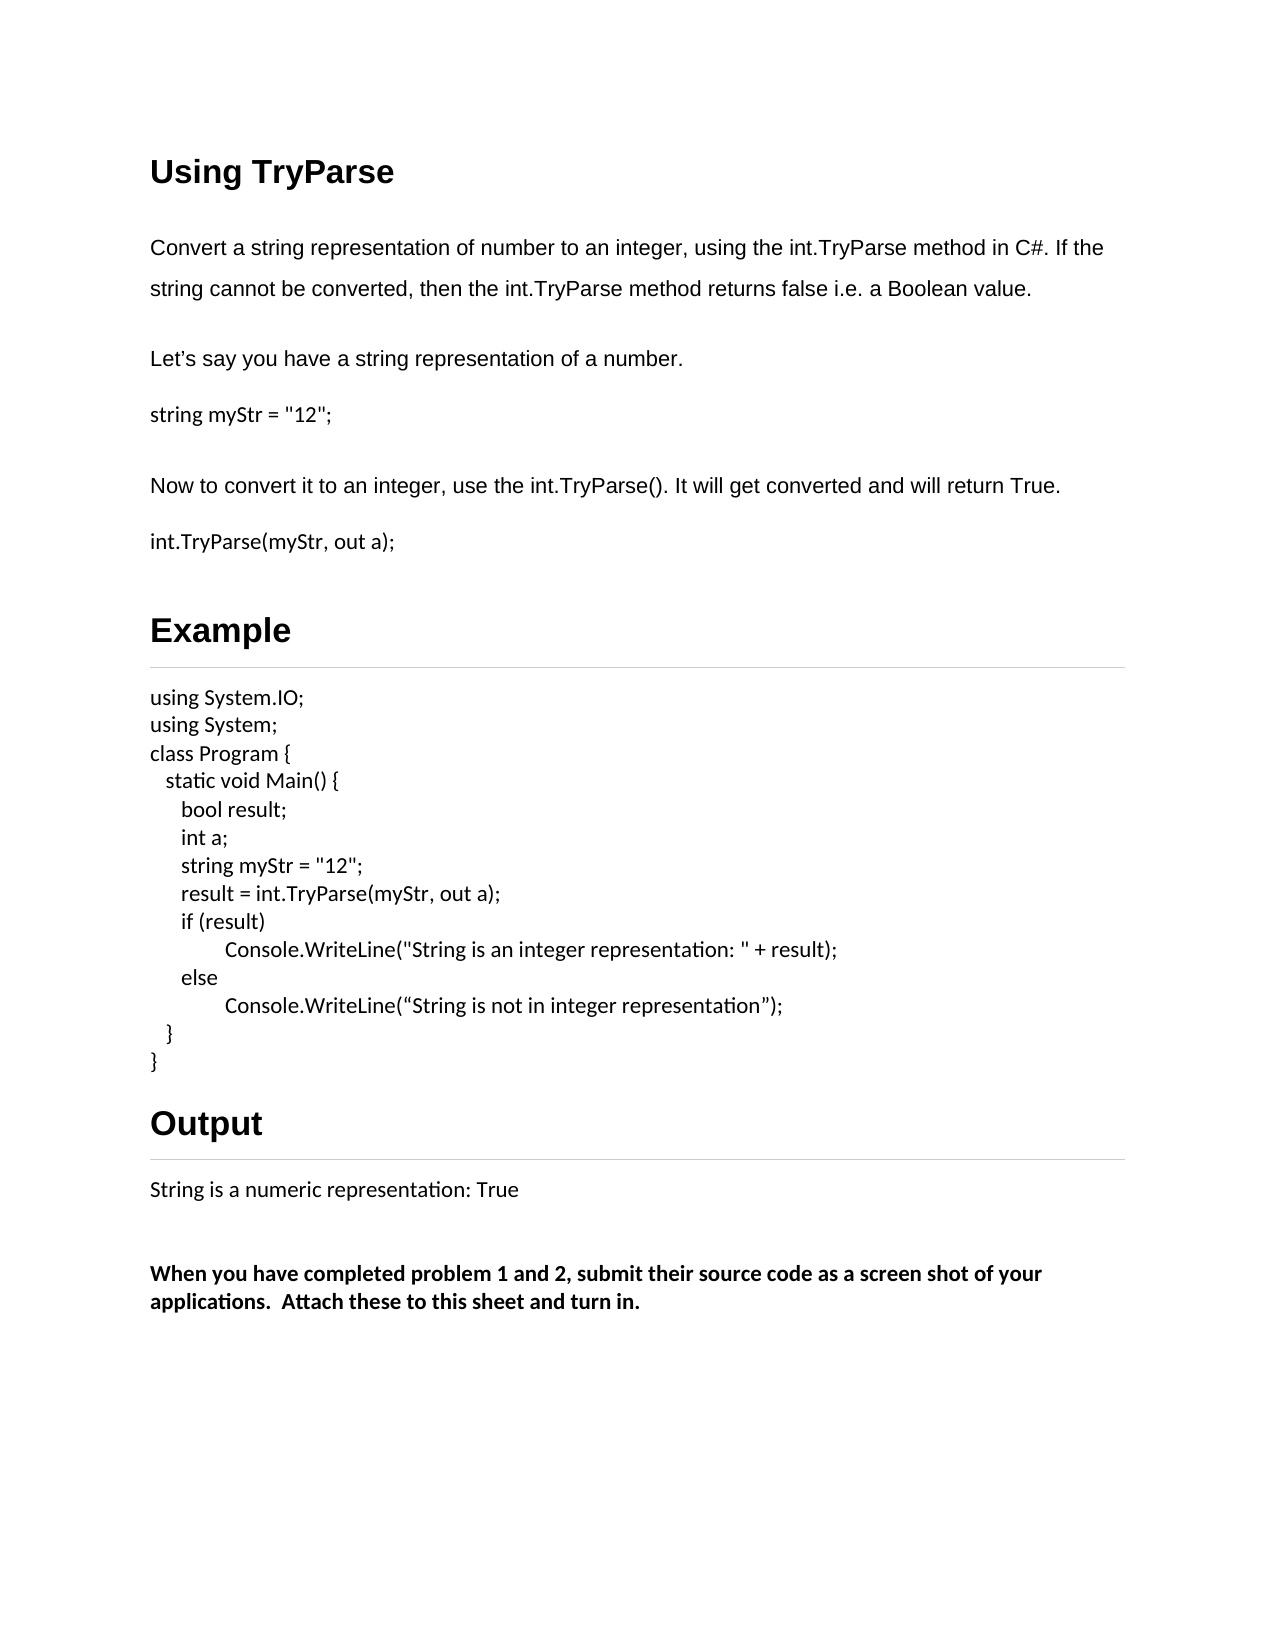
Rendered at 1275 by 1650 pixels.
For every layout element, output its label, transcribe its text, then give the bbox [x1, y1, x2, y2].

text Output [150, 1103, 1125, 1159]
text Using TryParse [150, 150, 1125, 191]
text int.TryParse(myStr, out a); [150, 527, 1125, 555]
text if (result) [150, 907, 1125, 935]
text result = int.TryParse(myStr, out a); [150, 879, 1125, 907]
text Console.WriteLine("String is an integer representation: " + result); [150, 935, 1125, 963]
text class Program { [150, 739, 1125, 767]
text using System; [150, 711, 1125, 739]
text bool result; [150, 795, 1125, 823]
text Example [150, 610, 1125, 667]
text String is a numeric representation: True [150, 1175, 1125, 1203]
text When you have completed problem 1 and 2, submit their source code as a screen shot of your applications. Attach these to this sheet and turn in. [150, 1259, 1125, 1315]
text else [150, 963, 1125, 991]
text Now to convert it to an integer, use the int.TryParse(). It will get converted and will return True. [150, 457, 1125, 498]
text using System.IO; [150, 683, 1125, 711]
text Let’s say you have a string representation of a number. [150, 330, 1125, 371]
text string myStr = "12"; [150, 851, 1125, 879]
text Console.WriteLine(“String is not in integer representation”); [150, 991, 1125, 1019]
text Convert a string representation of number to an integer, using the int.TryParse method in C#. If the string cannot be converted, then the int.TryParse method returns false i.e. a Boolean value. [150, 220, 1125, 301]
text static void Main() { [150, 767, 1125, 795]
text string myStr = "12"; [150, 400, 1125, 428]
text } [150, 1047, 1125, 1075]
text } [150, 1019, 1125, 1047]
text int a; [150, 823, 1125, 851]
